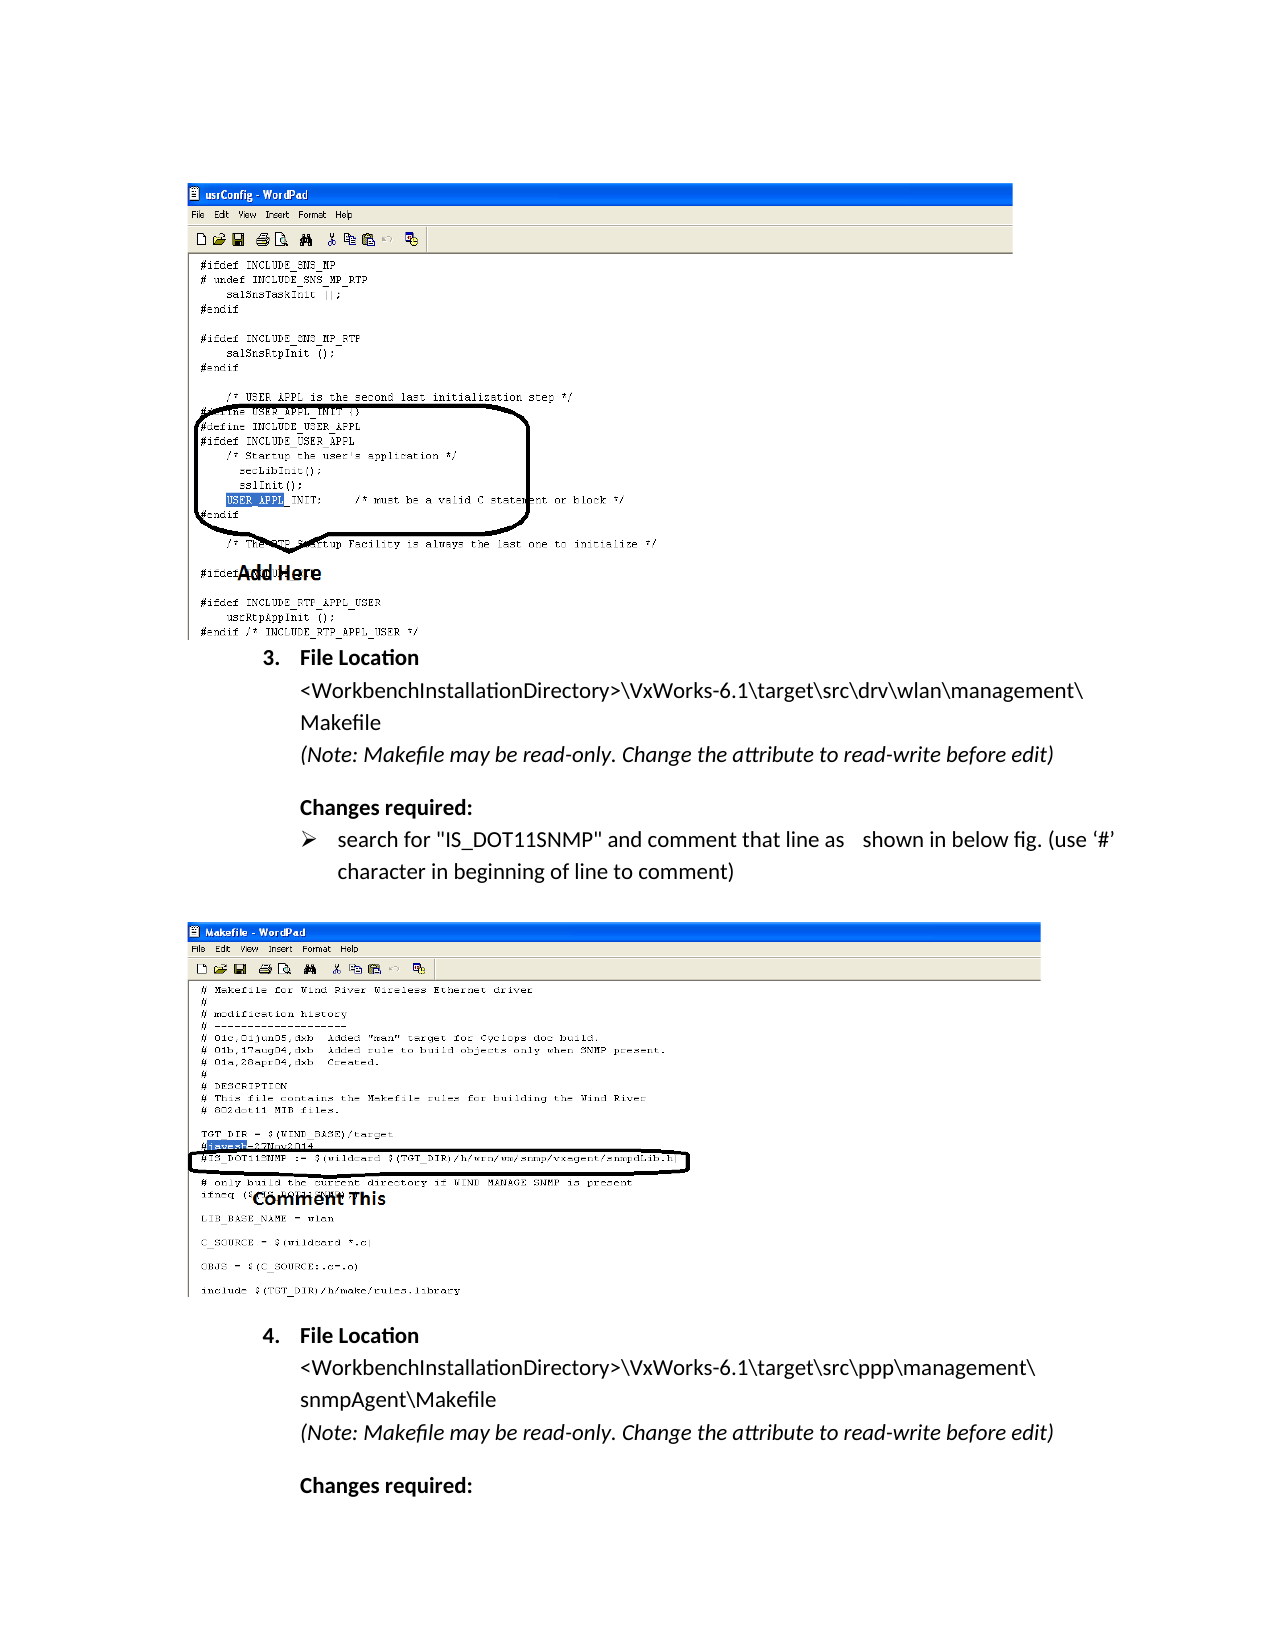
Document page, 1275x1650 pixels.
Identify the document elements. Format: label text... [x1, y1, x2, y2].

text (Note: Makefile may be read-only. Change the attribute to read-write before edit) [225, 740, 1125, 768]
list search for "IS_DOT11SNMP" and comment that line as shown in below fig. (use ‘#’ character in beginning of line to comment) [300, 825, 1125, 886]
text Changes required: [187, 793, 1125, 821]
list File Location [262, 1321, 1125, 1349]
list <WorkbenchInstallationDirectory>\VxWorks-6.1\target\src\drv\wlan\management\Makefile [300, 676, 1125, 736]
list File Location [262, 643, 1125, 672]
text Changes required: [187, 1471, 1125, 1499]
text (Note: Makefile may be read-only. Change the attribute to read-write before edit) [225, 1418, 1125, 1446]
list <WorkbenchInstallationDirectory>\VxWorks-6.1\target\src\ppp\management\snmpAgent\Makefile [300, 1353, 1125, 1414]
